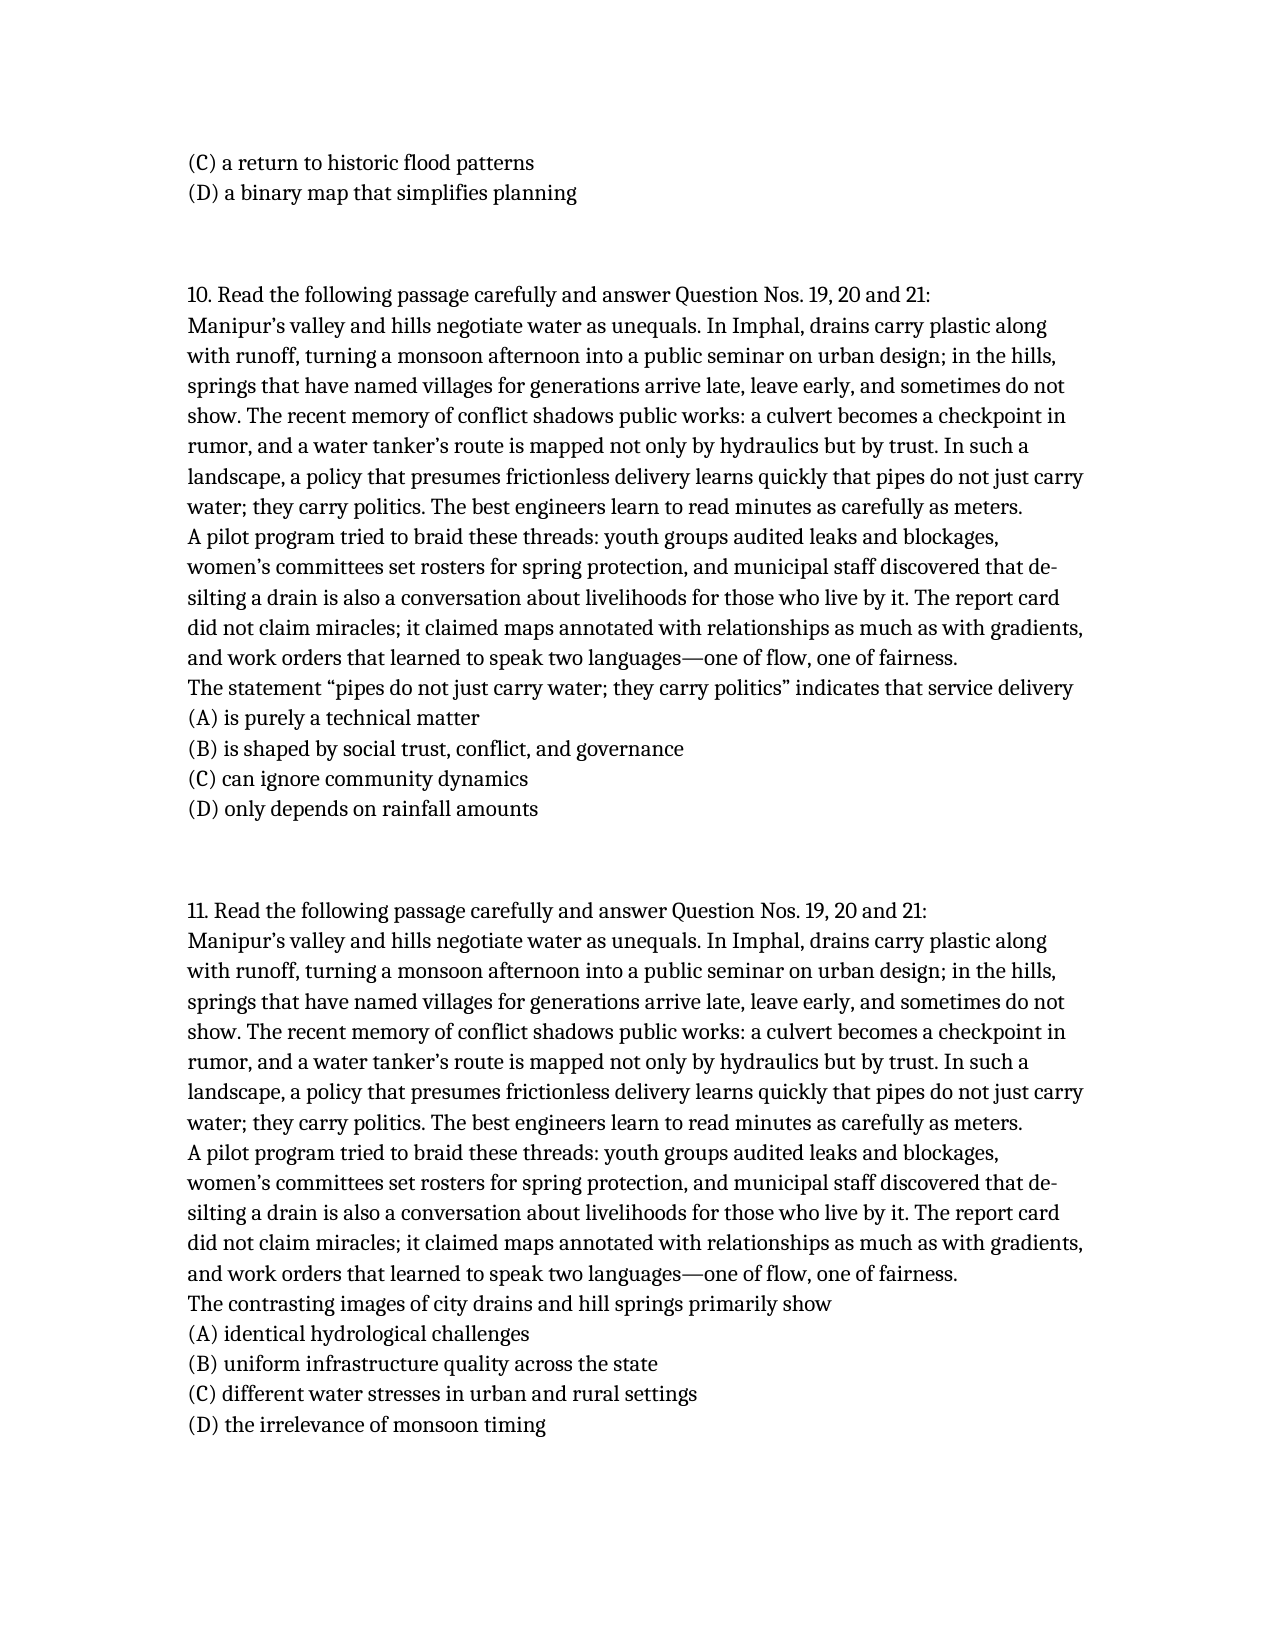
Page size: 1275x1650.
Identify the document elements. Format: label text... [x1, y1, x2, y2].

text 11. Read the following passage carefully and answer Question Nos. 19, 20 and 21: Manipur’s valley and hills negotiate water as unequals. In Imphal, drains carry plastic along with runoff, turning a monsoon afternoon into a public seminar on urban design; in the hills, springs that have named villages for generations arrive late, leave early, and sometimes do not show. The recent memory of conflict shadows public works: a culvert becomes a checkpoint in rumor, and a water tanker’s route is mapped not only by hydraulics but by trust. In such a landscape, a policy that presumes frictionless delivery learns quickly that pipes do not just carry water; they carry politics. The best engineers learn to read minutes as carefully as meters. A pilot program tried to braid these threads: youth groups audited leaks and blockages, women’s committees set rosters for spring protection, and municipal staff discovered that de-silting a drain is also a conversation about livelihoods for those who live by it. The report card did not claim miracles; it claimed maps annotated with relationships as much as with gradients, and work orders that learned to speak two languages—one of flow, one of fairness. The contrasting images of city drains and hill springs primarily show (A) identical hydrological challenges (B) uniform infrastructure quality across the state (C) different water stresses in urban and rural settings (D) the irrelevance of monsoon timing [187, 898, 1087, 1438]
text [187, 150, 1087, 207]
text 10. Read the following passage carefully and answer Question Nos. 19, 20 and 21: Manipur’s valley and hills negotiate water as unequals. In Imphal, drains carry plastic along with runoff, turning a monsoon afternoon into a public seminar on urban design; in the hills, springs that have named villages for generations arrive late, leave early, and sometimes do not show. The recent memory of conflict shadows public works: a culvert becomes a checkpoint in rumor, and a water tanker’s route is mapped not only by hydraulics but by trust. In such a landscape, a policy that presumes frictionless delivery learns quickly that pipes do not just carry water; they carry politics. The best engineers learn to read minutes as carefully as meters. A pilot program tried to braid these threads: youth groups audited leaks and blockages, women’s committees set rosters for spring protection, and municipal staff discovered that de-silting a drain is also a conversation about livelihoods for those who live by it. The report card did not claim miracles; it claimed maps annotated with relationships as much as with gradients, and work orders that learned to speak two languages—one of flow, one of fairness. The statement “pipes do not just carry water; they carry politics” indicates that service delivery (A) is purely a technical matter (B) is shaped by social trust, conflict, and governance (C) can ignore community dynamics (D) only depends on rainfall amounts [187, 282, 1087, 822]
